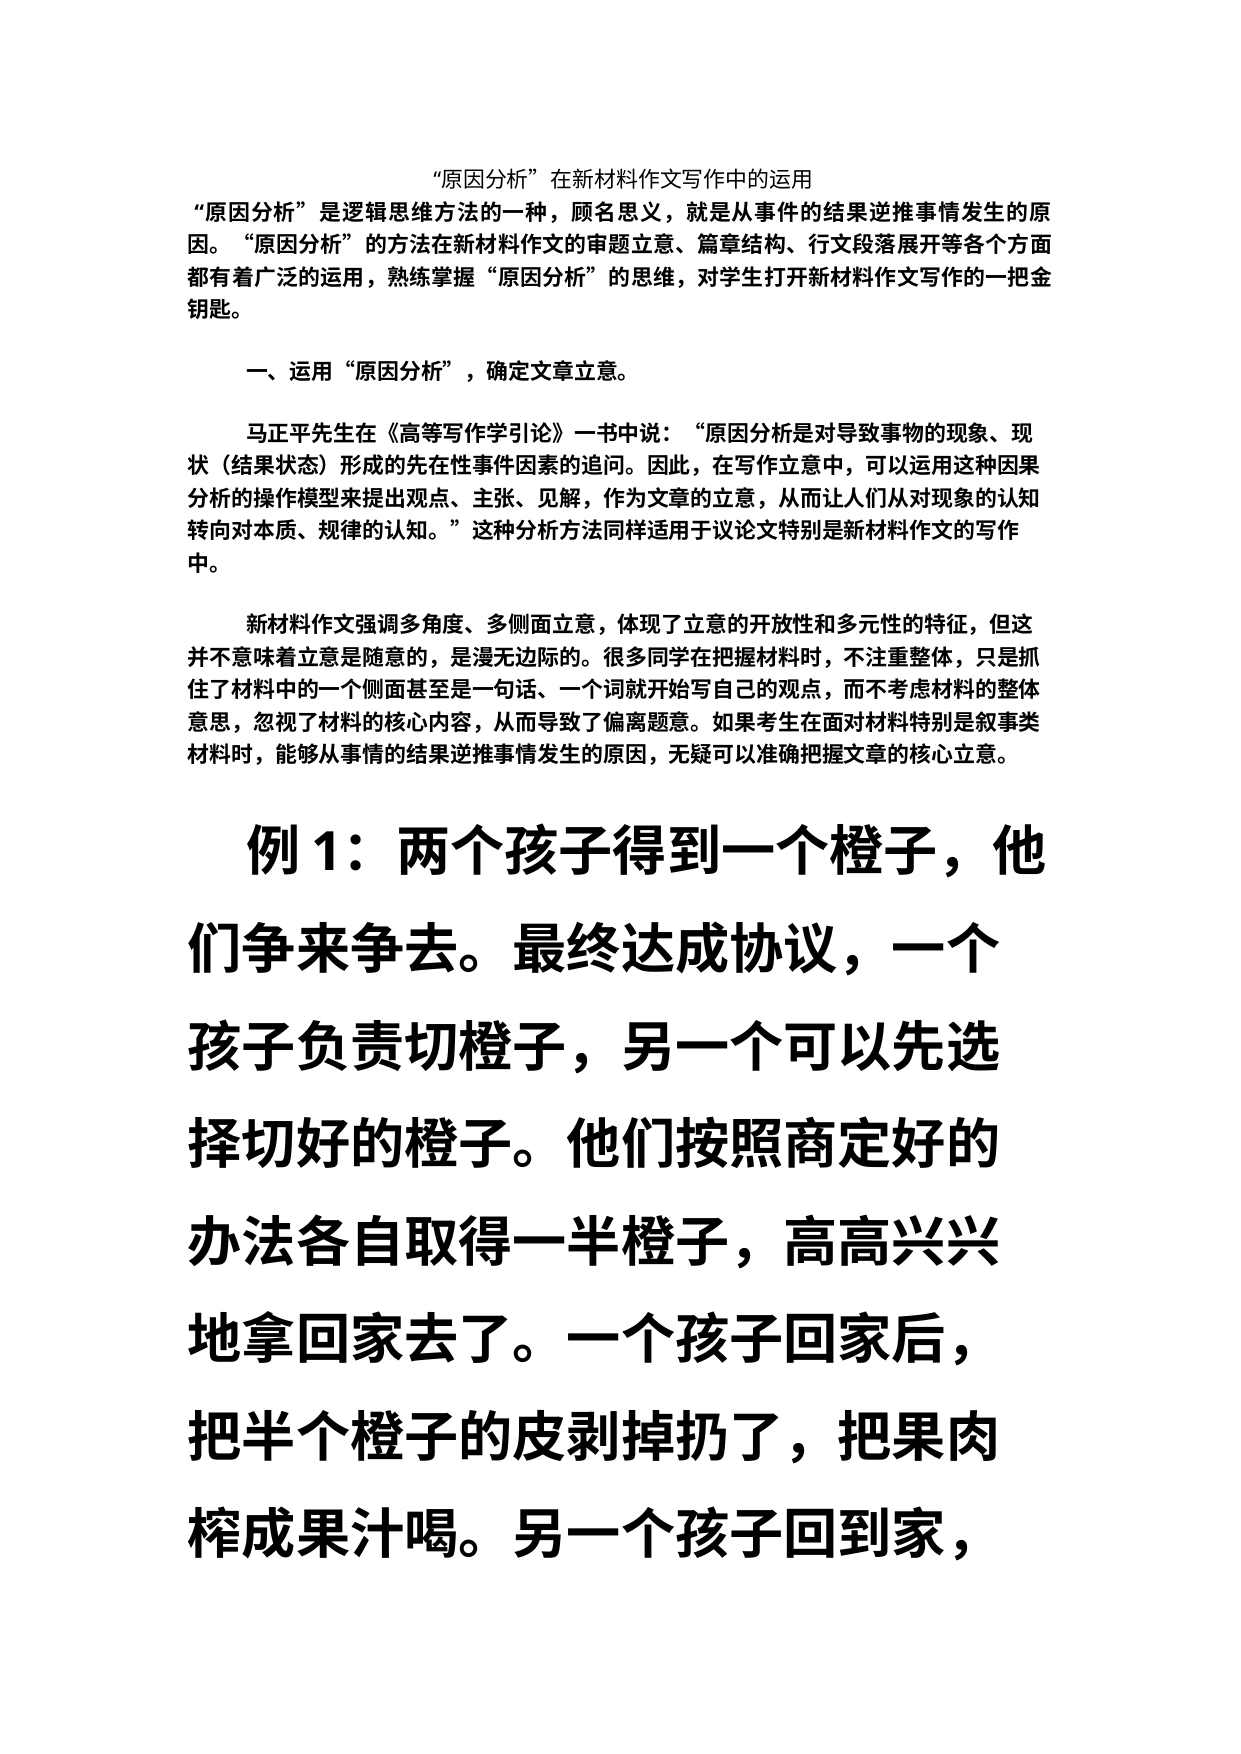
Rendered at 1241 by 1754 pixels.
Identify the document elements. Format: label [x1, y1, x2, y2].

table_header [188, 162, 1053, 1579]
